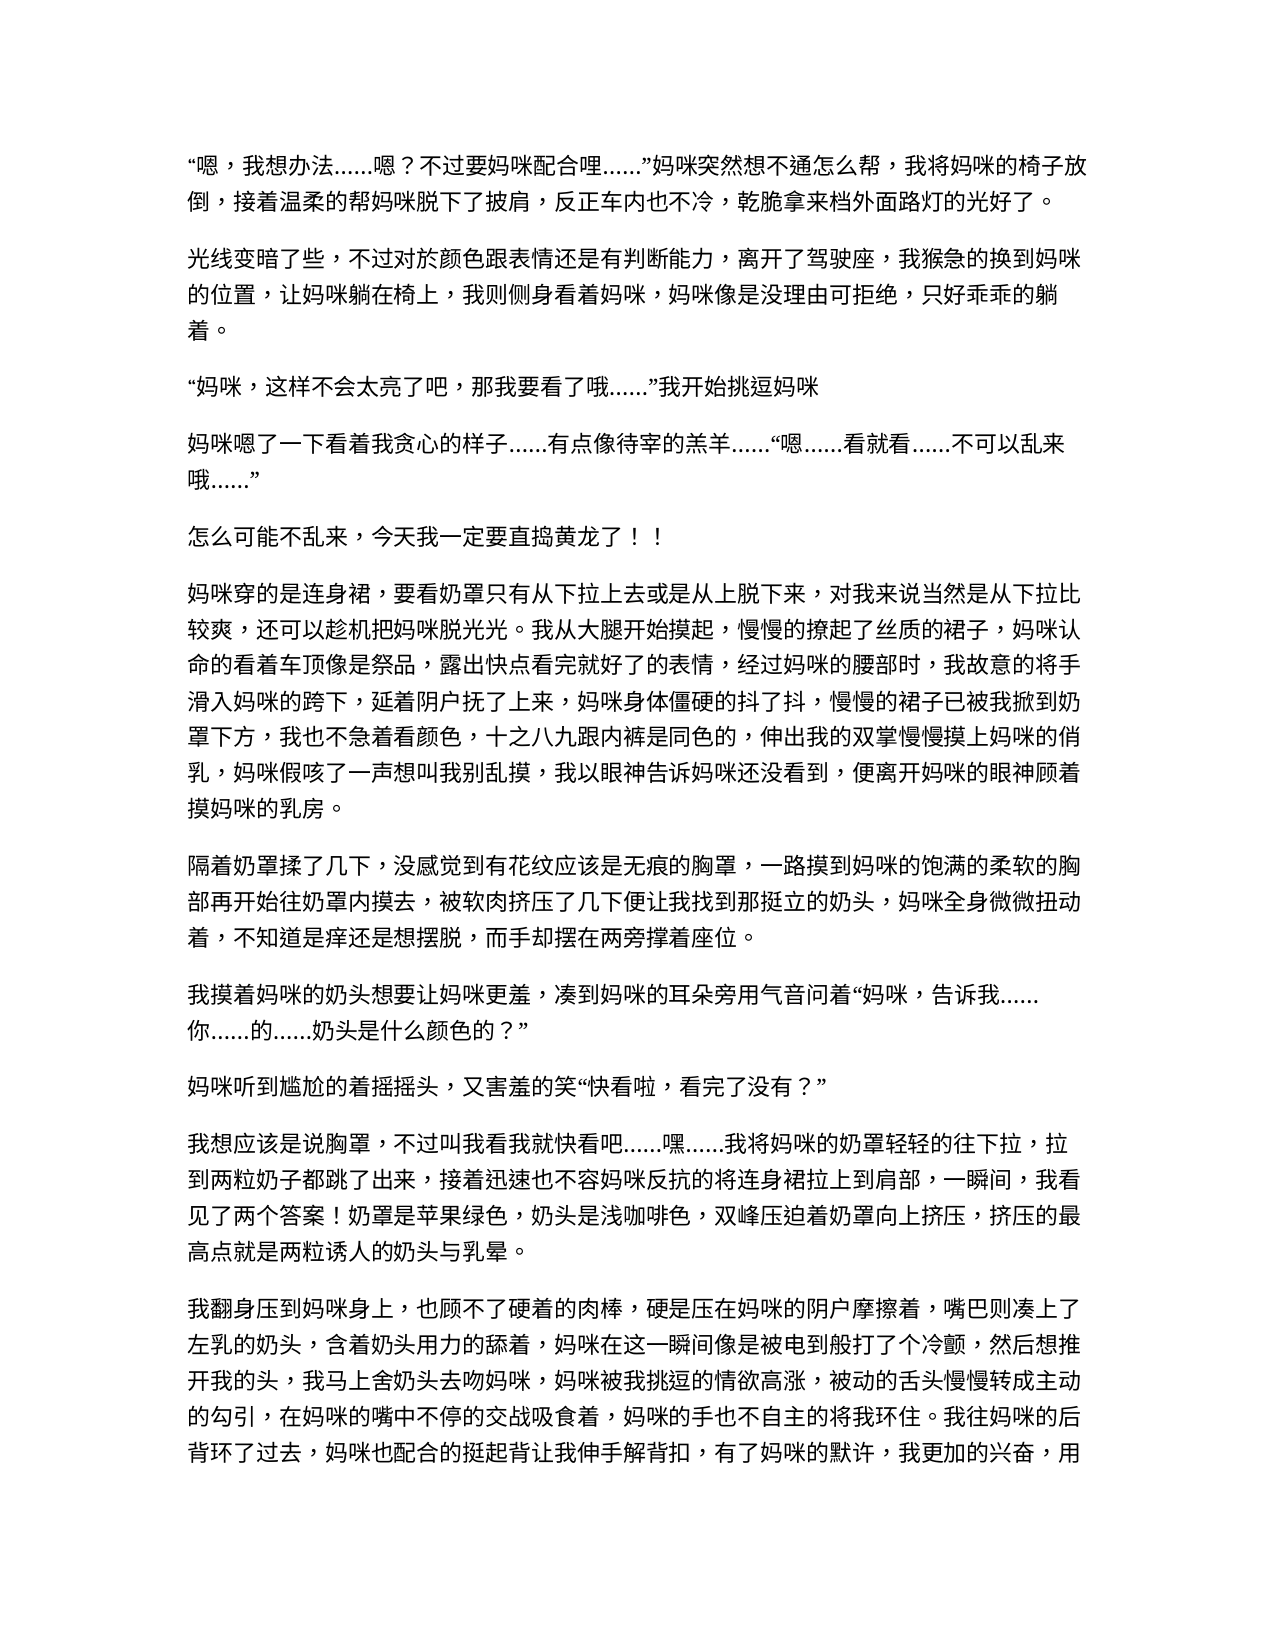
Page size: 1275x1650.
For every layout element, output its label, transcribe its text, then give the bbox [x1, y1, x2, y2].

text 我摸着妈咪的奶头想要让妈咪更羞，凑到妈咪的耳朵旁用气音问着“妈咪，告诉我……你……的……奶头是什么颜色的？” [187, 979, 1087, 1046]
text “妈咪，这样不会太亮了吧，那我要看了哦……”我开始挑逗妈咪 [187, 371, 1087, 403]
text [187, 1293, 1087, 1468]
text 妈咪嗯了一下看着我贪心的样子……有点像待宰的羔羊……“嗯……看就看……不可以乱来哦……” [187, 428, 1087, 495]
text 妈咪听到尴尬的着摇摇头，又害羞的笑“快看啦，看完了没有？” [187, 1071, 1087, 1103]
text 我想应该是说胸罩，不过叫我看我就快看吧……嘿……我将妈咪的奶罩轻轻的往下拉，拉到两粒奶子都跳了出来，接着迅速也不容妈咪反抗的将连身裙拉上到肩部，一瞬间，我看见了两个答案！奶罩是苹果绿色，奶头是浅咖啡色，双峰压迫着奶罩向上挤压，挤压的最高点就是两粒诱人的奶头与乳晕。 [187, 1128, 1087, 1267]
text “嗯，我想办法……嗯？不过要妈咪配合哩……”妈咪突然想不通怎么帮，我将妈咪的椅子放倒，接着温柔的帮妈咪脱下了披肩，反正车内也不冷，乾脆拿来档外面路灯的光好了。 [187, 150, 1087, 217]
text 妈咪穿的是连身裙，要看奶罩只有从下拉上去或是从上脱下来，对我来说当然是从下拉比较爽，还可以趁机把妈咪脱光光。我从大腿开始摸起，慢慢的撩起了丝质的裙子，妈咪认命的看着车顶像是祭品，露出快点看完就好了的表情，经过妈咪的腰部时，我故意的将手滑入妈咪的跨下，延着阴户抚了上来，妈咪身体僵硬的抖了抖，慢慢的裙子已被我掀到奶罩下方，我也不急着看颜色，十之八九跟内裤是同色的，伸出我的双掌慢慢摸上妈咪的俏乳，妈咪假咳了一声想叫我别乱摸，我以眼神告诉妈咪还没看到，便离开妈咪的眼神顾着摸妈咪的乳房。 [187, 578, 1087, 824]
text 怎么可能不乱来，今天我一定要直捣黄龙了！！ [187, 521, 1087, 552]
text 隔着奶罩揉了几下，没感觉到有花纹应该是无痕的胸罩，一路摸到妈咪的饱满的柔软的胸部再开始往奶罩内摸去，被软肉挤压了几下便让我找到那挺立的奶头，妈咪全身微微扭动着，不知道是痒还是想摆脱，而手却摆在两旁撑着座位。 [187, 850, 1087, 953]
text 光线变暗了些，不过对於颜色跟表情还是有判断能力，离开了驾驶座，我猴急的换到妈咪的位置，让妈咪躺在椅上，我则侧身看着妈咪，妈咪像是没理由可拒绝，只好乖乖的躺着。 [187, 243, 1087, 346]
